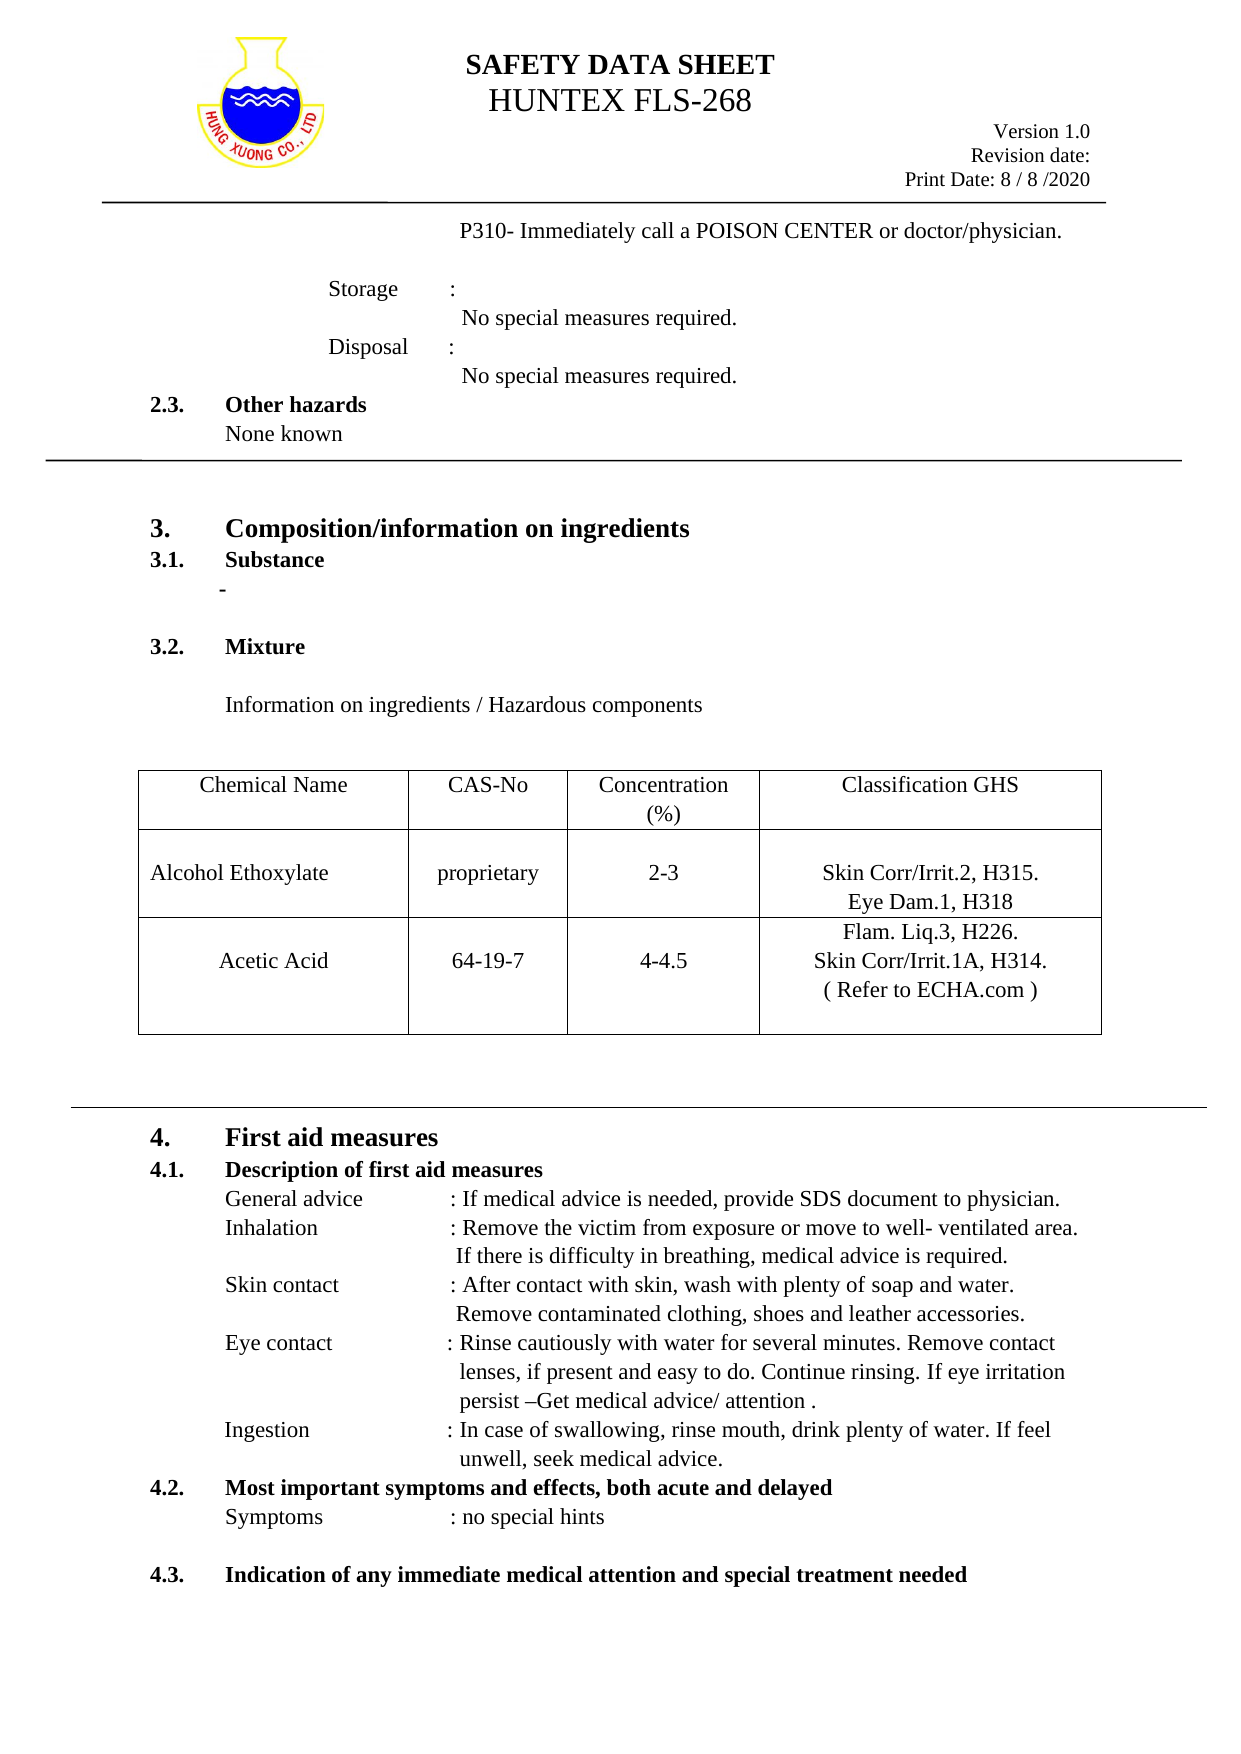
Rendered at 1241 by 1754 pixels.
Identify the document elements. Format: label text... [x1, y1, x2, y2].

text Symptoms : no special hints [150, 1503, 1090, 1529]
table_header Concentration (%) [568, 771, 759, 829]
table_cell 2-3 [568, 830, 759, 917]
text No special measures required. [403, 362, 1090, 388]
text Ingestion : In case of swallowing, rinse mouth, drink plenty of water. If feel unwell, seek medical advice. [150, 1416, 1090, 1472]
picture [197, 37, 325, 168]
table_cell Skin Corr/Irrit.2, H315. Eye Dam.1, H318 [760, 830, 1101, 917]
text Information on ingredients / Hazardous components [150, 691, 1090, 717]
text Skin contact : After contact with skin, wash with plenty of soap and water. [150, 1271, 1090, 1298]
table_cell Alcohol Ethoxylate [139, 830, 408, 917]
table_cell 4-4.5 [568, 918, 759, 1033]
text If there is difficulty in breathing, medical advice is required. [175, 1242, 1090, 1269]
text Eye contact : Rinse cautiously with water for several minutes. Remove contact lenses, if present and easy to do. Continue rinsing. If eye irritation persist –Get medical advice/ attention . [225, 1329, 1090, 1414]
text 3.1. Substance [150, 546, 1090, 573]
text Remove contaminated clothing, shoes and leather accessories. [150, 1300, 1090, 1327]
text - [150, 575, 1090, 602]
text 2.3. Other hazards [150, 391, 1090, 417]
table_cell Flam. Liq.3, H226. Skin Corr/Irrit.1A, H314. ( Refer to ECHA.com ) [760, 918, 1101, 1033]
text 4. First aid measures [150, 1121, 1090, 1153]
table_header Chemical Name [139, 771, 408, 829]
text Disposal : [253, 333, 1090, 359]
text 3.2. Mixture [150, 633, 1090, 659]
table_header CAS-No [409, 771, 567, 829]
text P310- Immediately call a POISON CENTER or doctor/physician. [459, 217, 1090, 244]
text 3. Composition/information on ingredients [150, 512, 1090, 543]
text Storage : [328, 275, 1090, 302]
table_header Classification GHS [760, 771, 1101, 829]
text None known [150, 420, 1090, 446]
text 4.2. Most important symptoms and effects, both acute and delayed [150, 1474, 1090, 1501]
table_cell 64-19-7 [409, 918, 567, 1033]
text No special measures required. [403, 304, 1090, 331]
table_cell proprietary [409, 830, 567, 917]
text 4.3. Indication of any immediate medical attention and special treatment needed [150, 1561, 1090, 1587]
text General advice : If medical advice is needed, provide SDS document to physician. [150, 1184, 1090, 1211]
table_cell Acetic Acid [139, 918, 408, 1033]
text Inhalation : Remove the victim from exposure or move to well- ventilated area. [150, 1213, 1090, 1240]
text 4.1. Description of first aid measures [150, 1156, 1090, 1182]
